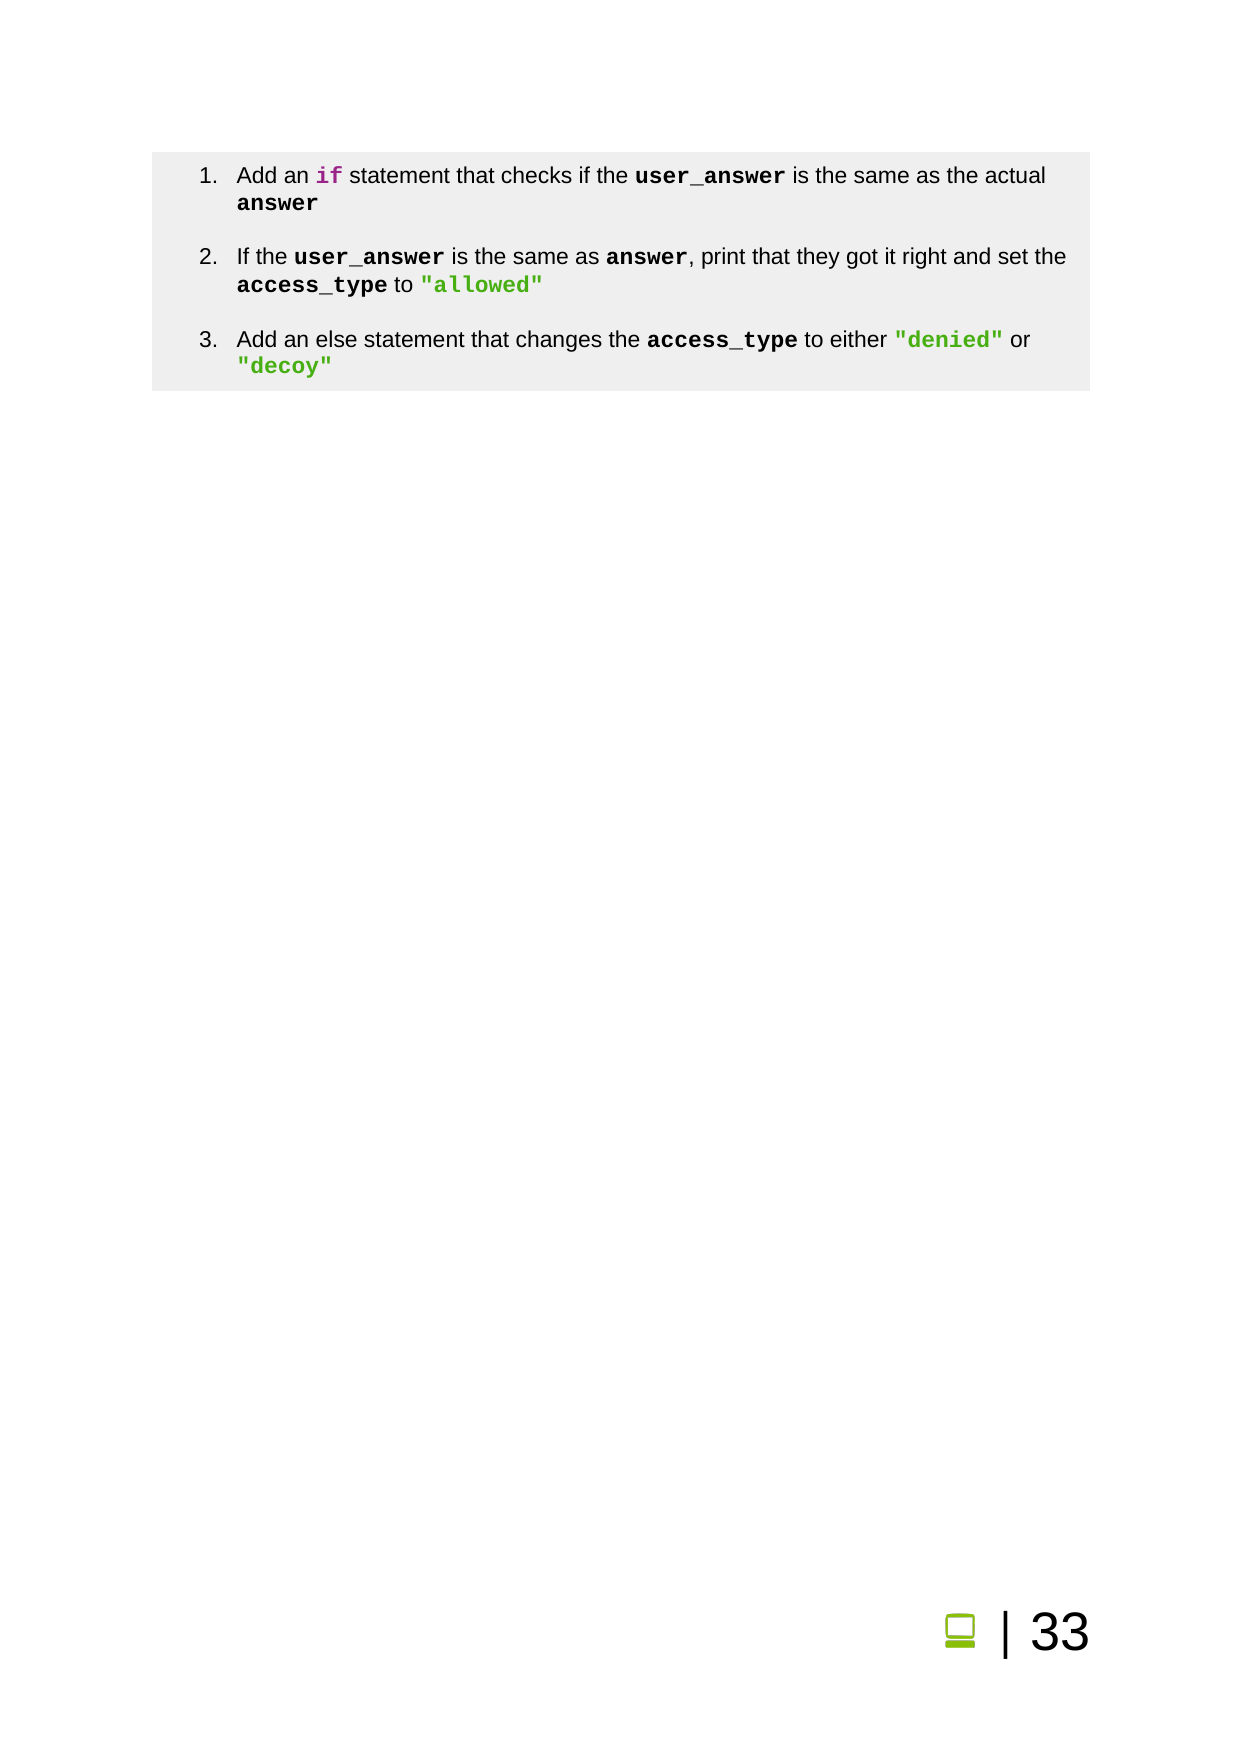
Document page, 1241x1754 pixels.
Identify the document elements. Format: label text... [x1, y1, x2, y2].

picture [938, 1610, 981, 1650]
